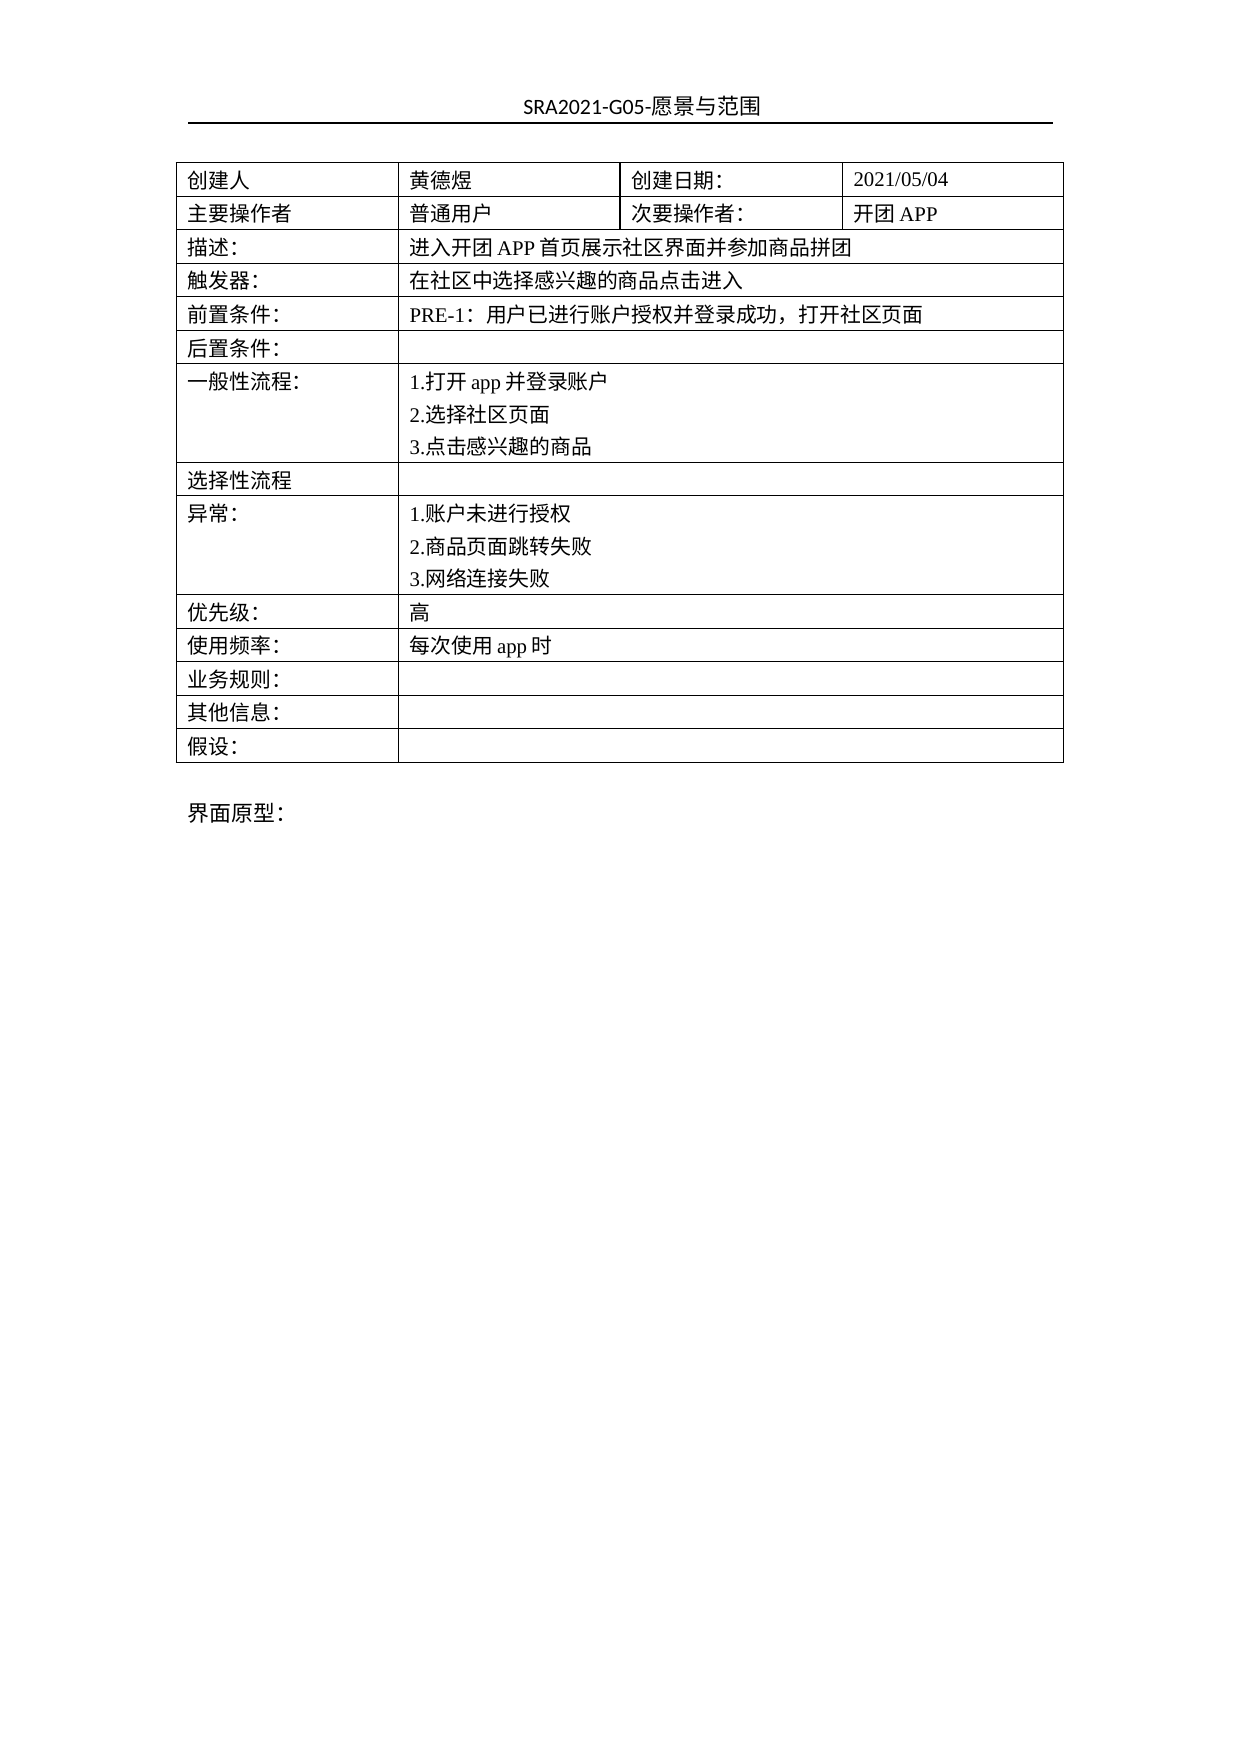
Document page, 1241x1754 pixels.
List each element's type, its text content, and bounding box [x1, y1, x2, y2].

table_cell 进入开团APP首页展示社区界面并参加商品拼团 [399, 230, 1063, 263]
table_cell 高 [399, 595, 1063, 627]
text 界面原型： [187, 795, 1053, 828]
table_cell [399, 729, 1063, 762]
table_cell 异常： [177, 496, 398, 594]
table_cell 创建人 [177, 163, 398, 196]
table_cell 每次使用app时 [399, 629, 1063, 661]
table_cell 优先级： [177, 595, 398, 627]
table_cell 在社区中选择感兴趣的商品点击进入 [399, 264, 1063, 296]
table_cell 开团APP [843, 197, 1063, 229]
table_cell 1.打开app并登录账户 2.选择社区页面 3.点击感兴趣的商品 [399, 364, 1063, 462]
table_cell 1.账户未进行授权 2.商品页面跳转失败 3.网络连接失败 [399, 496, 1063, 594]
table_cell [399, 463, 1063, 495]
table_cell 使用频率： [177, 629, 398, 661]
table_cell 次要操作者： [621, 197, 842, 229]
table_cell 2021/05/04 [843, 163, 1063, 196]
table_cell [399, 696, 1063, 728]
table_cell [399, 331, 1063, 363]
table_cell 描述： [177, 230, 398, 263]
table_cell 一般性流程： [177, 364, 398, 462]
table_cell [399, 662, 1063, 694]
table_cell 黄德煜 [399, 163, 619, 196]
table_cell 其他信息： [177, 696, 398, 728]
table_cell 主要操作者 [177, 197, 398, 229]
table_cell 普通用户 [399, 197, 619, 229]
table_cell 选择性流程 [177, 463, 398, 495]
table_cell 前置条件： [177, 297, 398, 330]
table_cell 假设： [177, 729, 398, 762]
table_cell 后置条件： [177, 331, 398, 363]
table_cell 创建日期： [621, 163, 842, 196]
table_cell 业务规则： [177, 662, 398, 694]
table_cell 触发器： [177, 264, 398, 296]
table_cell PRE-1：用户已进行账户授权并登录成功，打开社区页面 [399, 297, 1063, 330]
